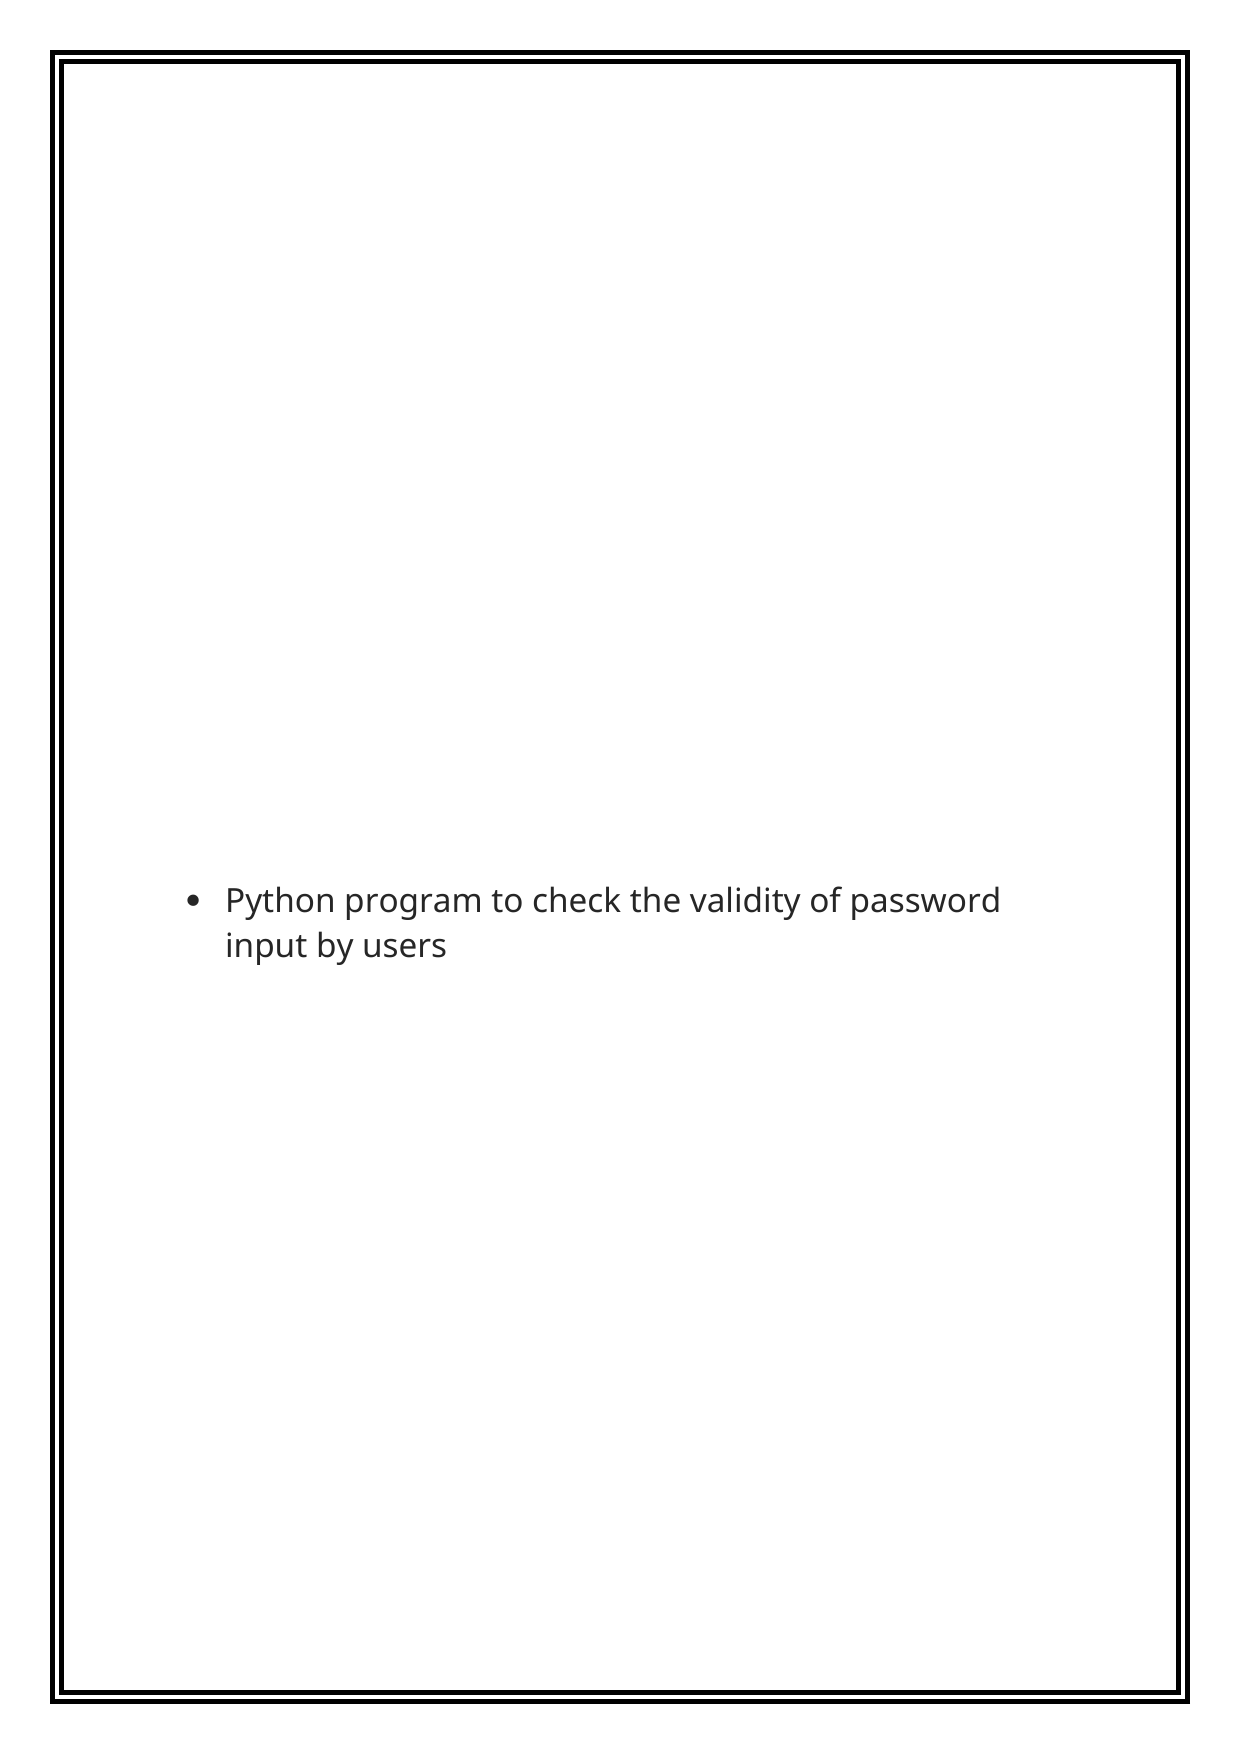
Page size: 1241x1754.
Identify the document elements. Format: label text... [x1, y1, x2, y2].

list Python program to check the validity of password input by users [187, 877, 1090, 967]
